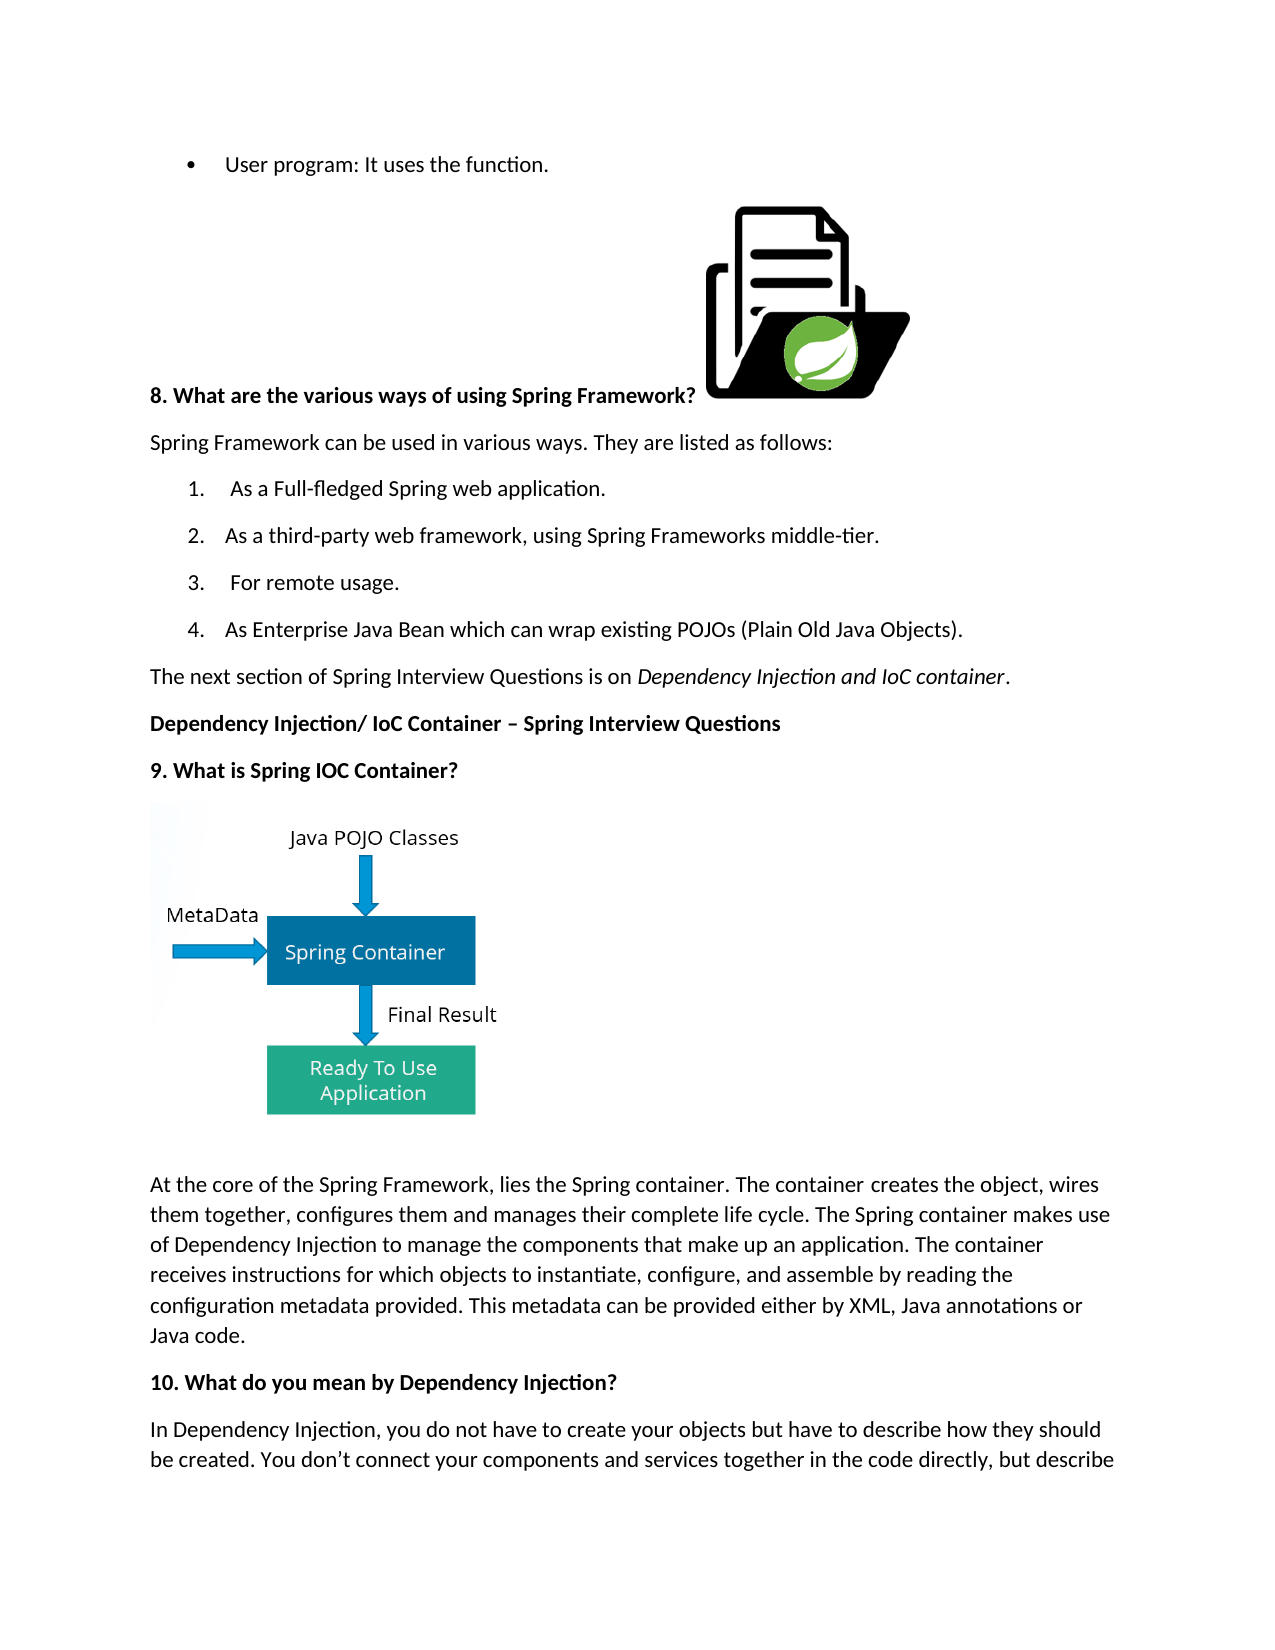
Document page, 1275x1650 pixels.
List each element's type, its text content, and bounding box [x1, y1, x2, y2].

text At the core of the Spring Framework, lies the Spring container. The container creates the object, wires them together, configures them and manages their complete life cycle. The Spring container makes use of Dependency Injection to manage the components that make up an application. The container receives instructions for which objects to instantiate, configure, and assemble by reading the configuration metadata provided. This metadata can be provided either by XML, Java annotations or Java code. [150, 1170, 1125, 1349]
picture [696, 196, 919, 404]
picture [150, 802, 564, 1152]
text Spring Framework can be used in various ways. They are listed as follows: [150, 428, 1125, 456]
list For remote usage. [187, 568, 1125, 596]
text 9. What is Spring IOC Container? [150, 756, 1125, 784]
list As a Full-fledged Spring web application. [187, 474, 1125, 503]
list As Enterprise Java Bean which can wrap existing POJOs (Plain Old Java Objects). [187, 615, 1125, 643]
list As a third-party web framework, using Spring Frameworks middle-tier. [187, 521, 1125, 549]
text The next section of Spring Interview Questions is on Dependency Injection and IoC container. [150, 662, 1125, 690]
text Dependency Injection/ IoC Container – Spring Interview Questions [150, 709, 1125, 737]
text 10. What do you mean by Dependency Injection? [150, 1368, 1125, 1396]
list User program: It uses the function. [187, 150, 1125, 178]
text 8. What are the various ways of using Spring Framework? [150, 197, 1125, 409]
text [150, 1415, 1125, 1473]
